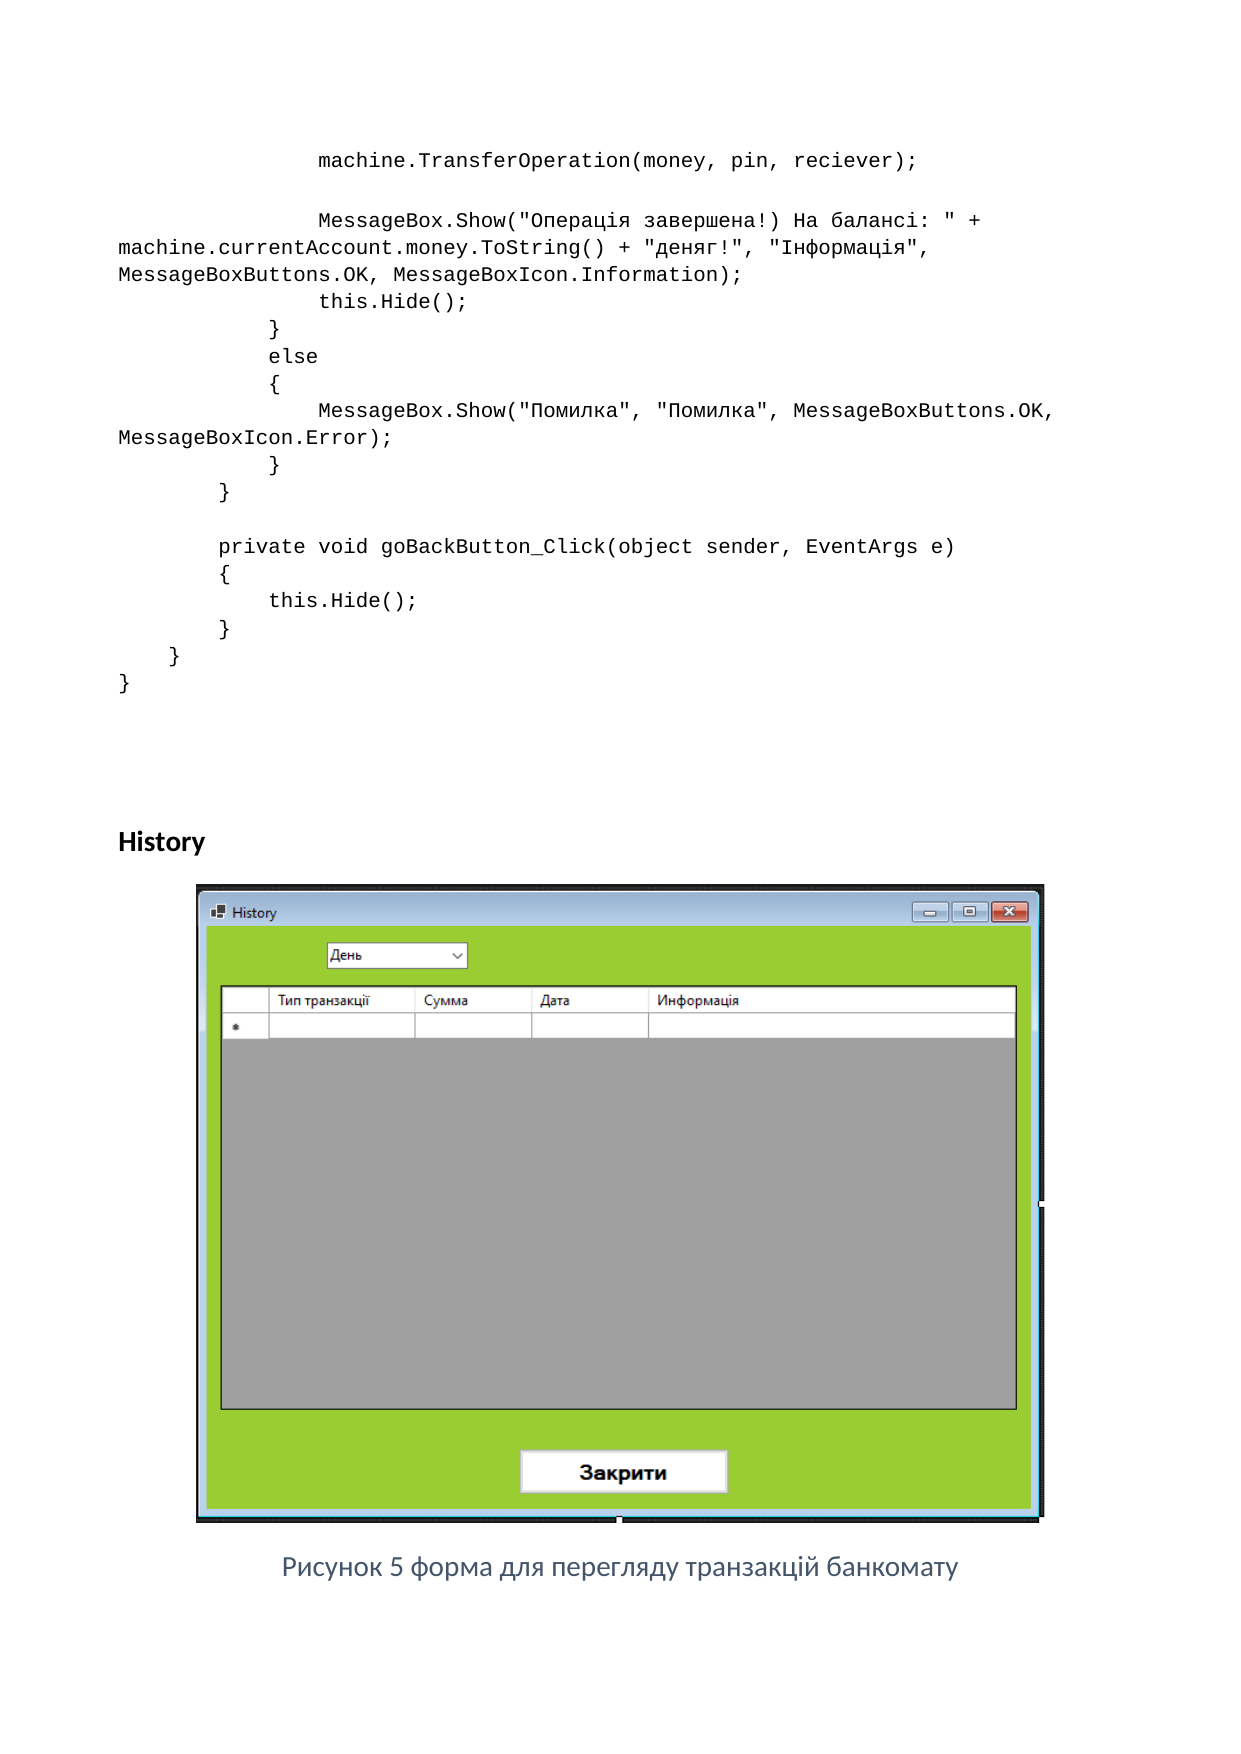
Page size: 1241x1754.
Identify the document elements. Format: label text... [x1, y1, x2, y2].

text this.Hide(); [118, 590, 1122, 614]
text } [118, 318, 1122, 342]
text machine.TransferOperation(money, pin, reciever); [118, 150, 1122, 174]
text History [118, 823, 1122, 858]
text MessageBox.Show("Операція завершена!) На балансі: " + machine.currentAccount.money.ToString() + "деняг!", "Інформація", MessageBoxButtons.OK, MessageBoxIcon.Information); [118, 210, 1122, 288]
text } [118, 454, 1122, 478]
text private void goBackButton_Click(object sender, EventArgs e) [118, 536, 1122, 559]
text } [118, 645, 1122, 668]
text this.Hide(); [118, 291, 1122, 315]
text } [118, 482, 1122, 505]
picture [196, 884, 1045, 1523]
text { [118, 563, 1122, 587]
text { [118, 373, 1122, 396]
text Рисунок 5 форма для перегляду транзакцій банкомату [118, 1548, 1122, 1583]
text else [118, 346, 1122, 369]
text } [118, 617, 1122, 641]
text } [118, 672, 1122, 696]
text MessageBox.Show("Помилка", "Помилка", MessageBoxButtons.OK, MessageBoxIcon.Error); [118, 400, 1122, 451]
